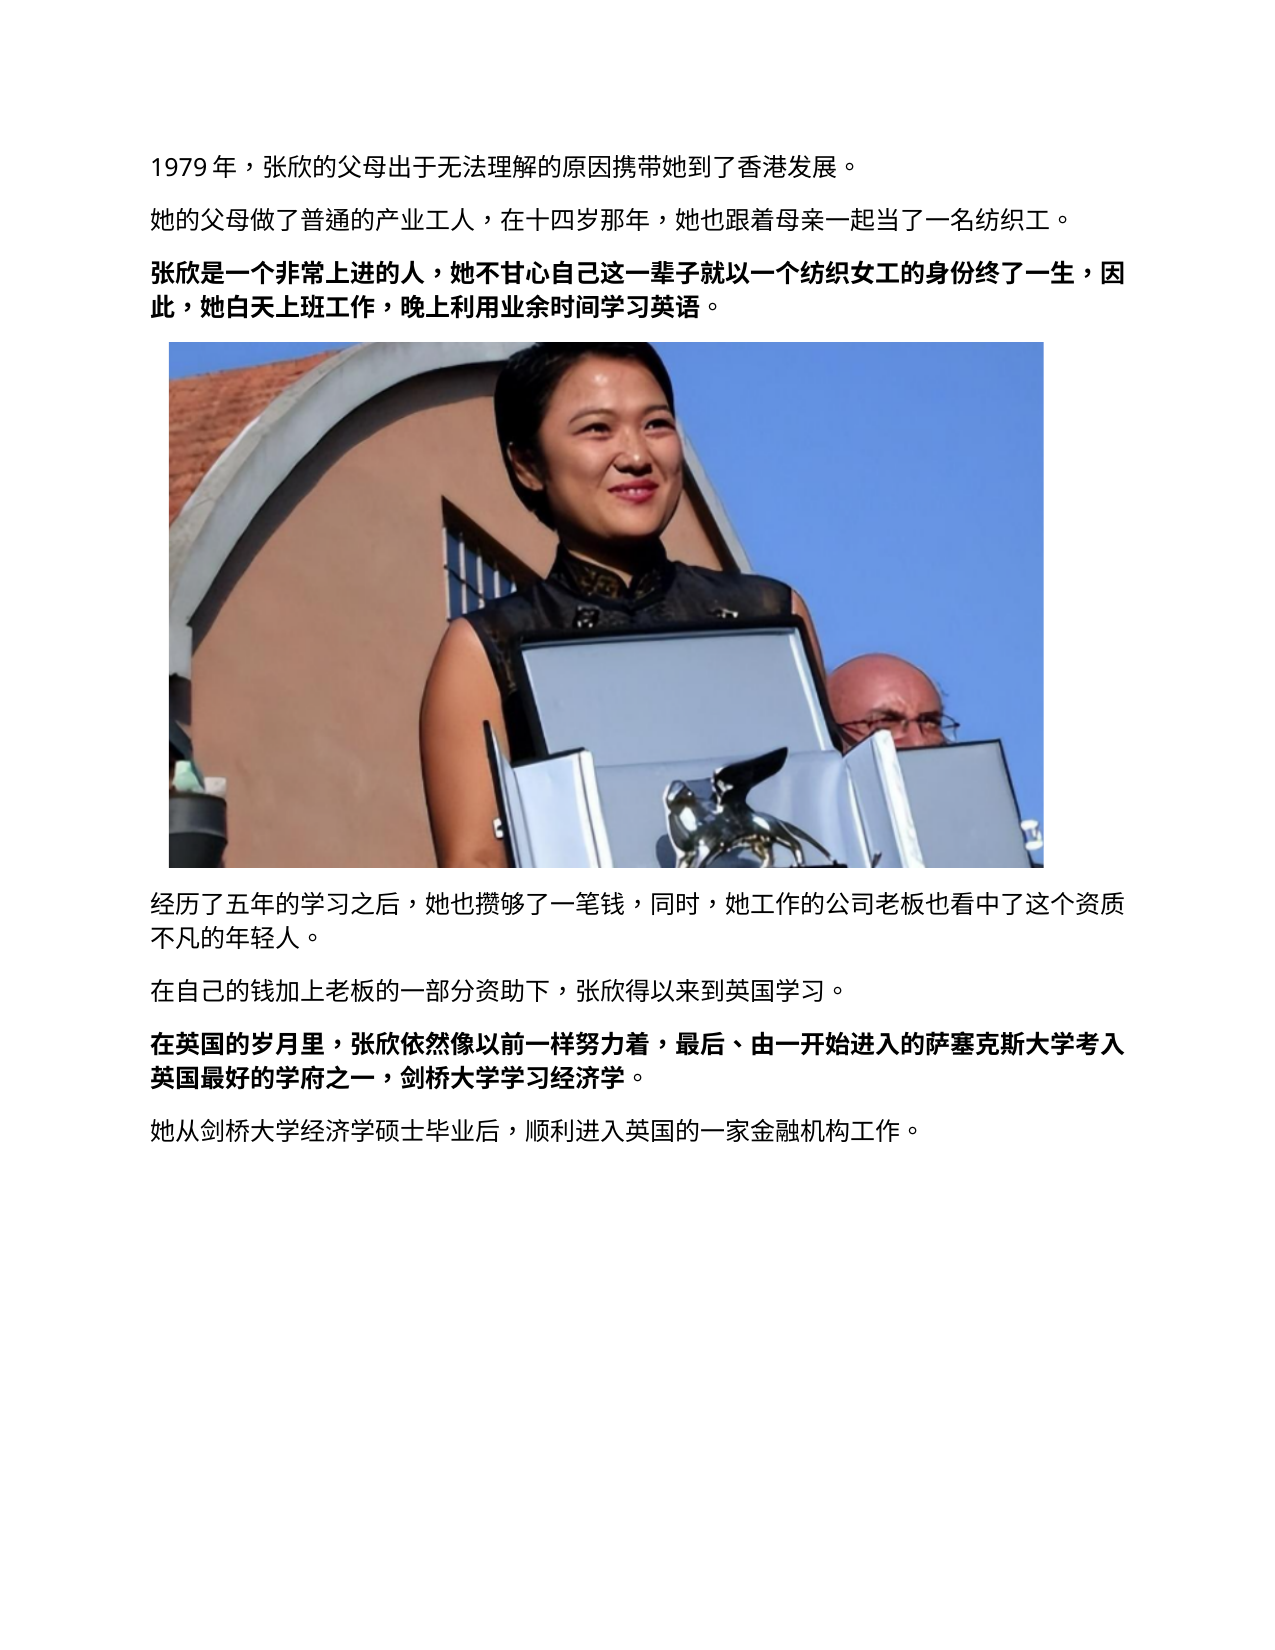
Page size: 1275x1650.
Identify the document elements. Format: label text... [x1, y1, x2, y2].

text 在自己的钱加上老板的一部分资助下，张欣得以来到英国学习。 [150, 973, 1125, 1008]
picture [168, 342, 1044, 868]
text 经历了五年的学习之后，她也攒够了一笔钱，同时，她工作的公司老板也看中了这个资质不凡的年轻人。 [150, 887, 1125, 955]
text 在英国的岁月里，张欣依然像以前一样努力着，最后、由一开始进入的萨塞克斯大学考入英国最好的学府之一，剑桥大学学习经济学。 [150, 1026, 1125, 1094]
text 她的父母做了普通的产业工人，在十四岁那年，她也跟着母亲一起当了一名纺织工。 [150, 203, 1125, 237]
text 张欣是一个非常上进的人，她不甘心自己这一辈子就以一个纺织女工的身份终了一生，因此，她白天上班工作，晚上利用业余时间学习英语。 [150, 256, 1125, 324]
text 她从剑桥大学经济学硕士毕业后，顺利进入英国的一家金融机构工作。 [150, 1113, 1125, 1147]
text 1979年，张欣的父母出于无法理解的原因携带她到了香港发展。 [150, 150, 1125, 184]
